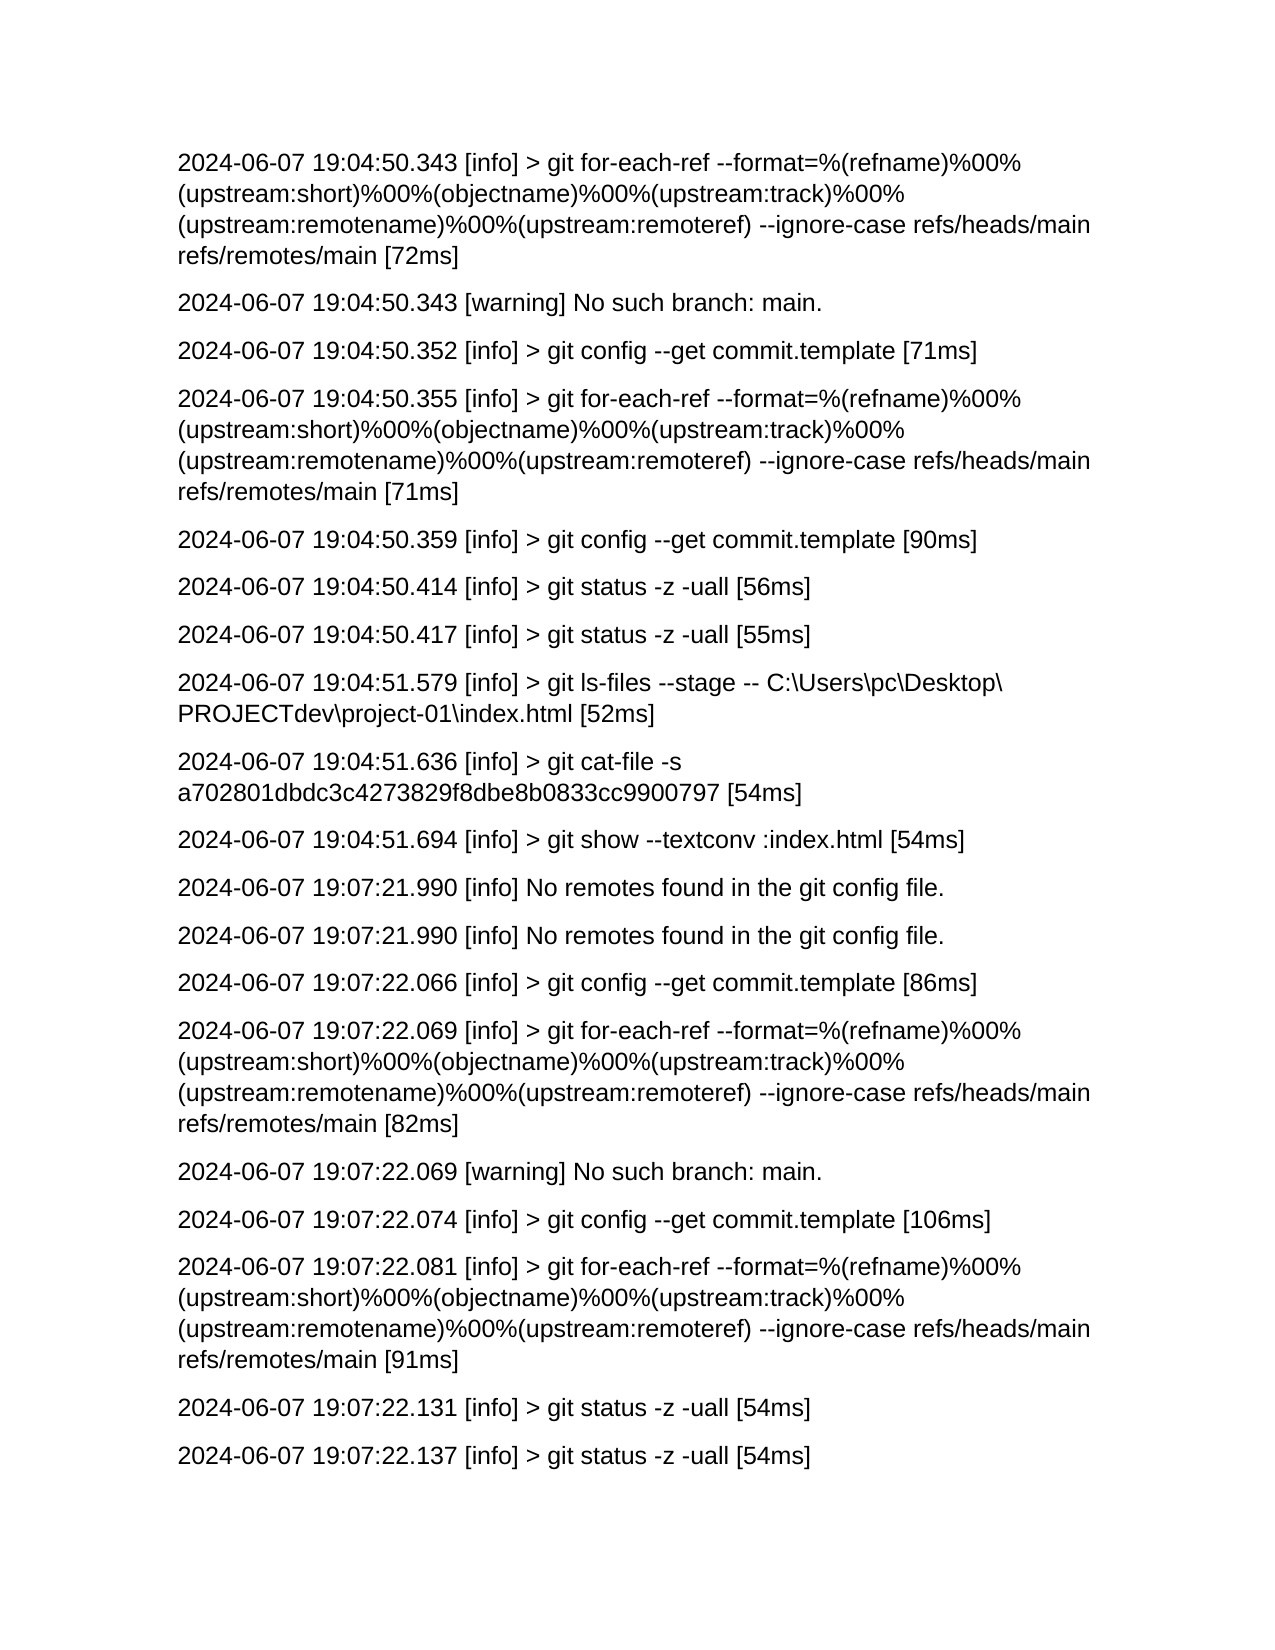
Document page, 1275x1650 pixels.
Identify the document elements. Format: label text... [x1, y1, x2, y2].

text 2024-06-07 19:04:50.352 [info] > git config --get commit.template [71ms] [177, 336, 1098, 365]
text 2024-06-07 19:04:50.343 [info] > git for-each-ref --format=%(refname)%00%(upstream:short)%00%(objectname)%00%(upstream:track)%00%(upstream:remotename)%00%(upstream:remoteref) --ignore-case refs/heads/main refs/remotes/main [72ms] [177, 148, 1098, 269]
text 2024-06-07 19:04:50.414 [info] > git status -z -uall [56ms] [177, 572, 1098, 601]
text 2024-06-07 19:07:22.074 [info] > git config --get commit.template [106ms] [177, 1205, 1098, 1233]
text 2024-06-07 19:07:22.137 [info] > git status -z -uall [54ms] [177, 1441, 1098, 1470]
text 2024-06-07 19:07:22.081 [info] > git for-each-ref --format=%(refname)%00%(upstream:short)%00%(objectname)%00%(upstream:track)%00%(upstream:remotename)%00%(upstream:remoteref) --ignore-case refs/heads/main refs/remotes/main [91ms] [177, 1252, 1098, 1374]
text 2024-06-07 19:04:50.359 [info] > git config --get commit.template [90ms] [177, 525, 1098, 553]
text 2024-06-07 19:07:22.131 [info] > git status -z -uall [54ms] [177, 1393, 1098, 1422]
text 2024-06-07 19:07:22.069 [info] > git for-each-ref --format=%(refname)%00%(upstream:short)%00%(objectname)%00%(upstream:track)%00%(upstream:remotename)%00%(upstream:remoteref) --ignore-case refs/heads/main refs/remotes/main [82ms] [177, 1016, 1098, 1138]
text 2024-06-07 19:04:51.694 [info] > git show --textconv :index.html [54ms] [177, 825, 1098, 854]
text 2024-06-07 19:07:22.066 [info] > git config --get commit.template [86ms] [177, 968, 1098, 997]
text 2024-06-07 19:07:21.990 [info] No remotes found in the git config file. [177, 873, 1098, 902]
text 2024-06-07 19:04:51.636 [info] > git cat-file -s a702801dbdc3c4273829f8dbe8b0833cc9900797 [54ms] [177, 747, 1098, 806]
text 2024-06-07 19:07:22.069 [warning] No such branch: main. [177, 1157, 1098, 1186]
text 2024-06-07 19:04:51.579 [info] > git ls-files --stage -- C:\Users\pc\Desktop\PROJECTdev\project-01\index.html [52ms] [177, 668, 1098, 728]
text 2024-06-07 19:07:21.990 [info] No remotes found in the git config file. [177, 921, 1098, 949]
text 2024-06-07 19:04:50.417 [info] > git status -z -uall [55ms] [177, 620, 1098, 649]
text 2024-06-07 19:04:50.343 [warning] No such branch: main. [177, 288, 1098, 317]
text 2024-06-07 19:04:50.355 [info] > git for-each-ref --format=%(refname)%00%(upstream:short)%00%(objectname)%00%(upstream:track)%00%(upstream:remotename)%00%(upstream:remoteref) --ignore-case refs/heads/main refs/remotes/main [71ms] [177, 384, 1098, 506]
